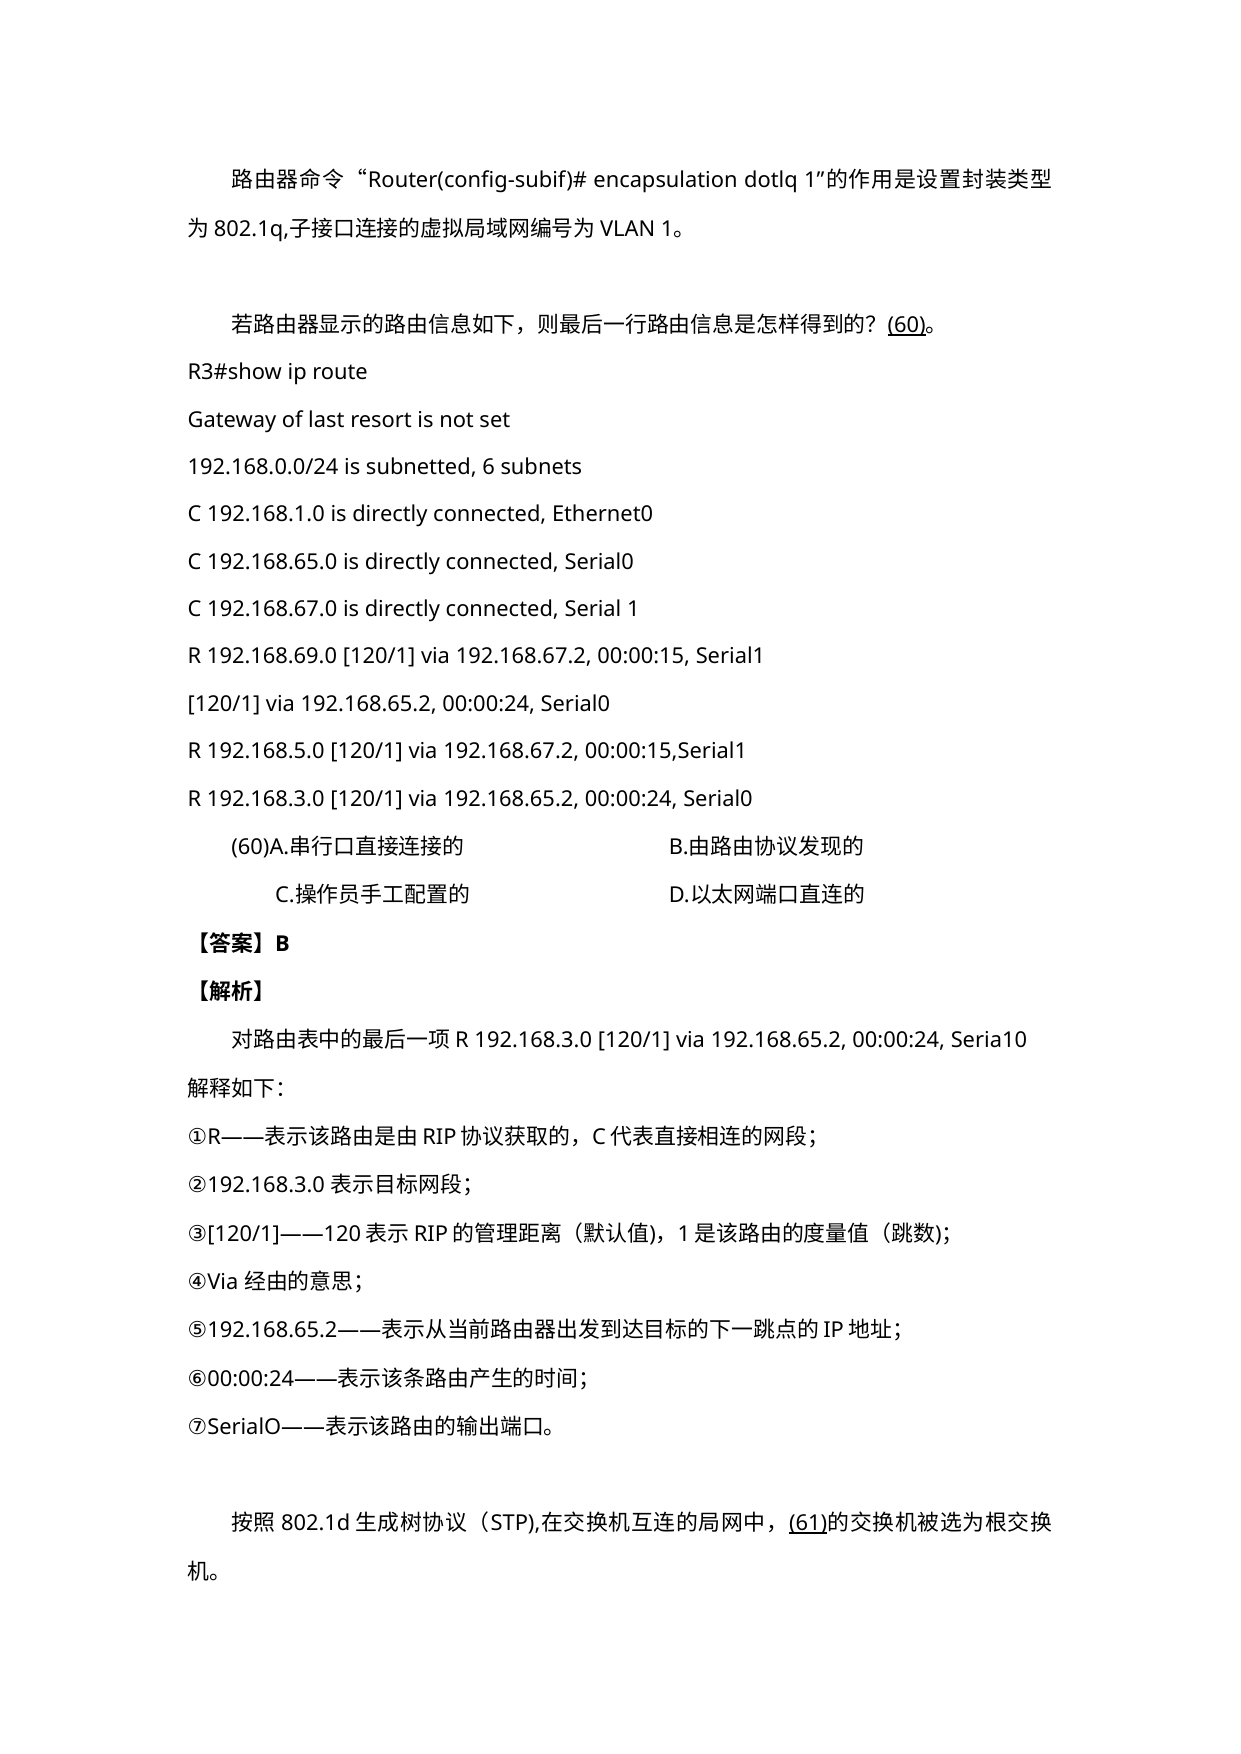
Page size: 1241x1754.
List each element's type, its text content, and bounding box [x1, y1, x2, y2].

text ③[120/1]——120表示RIP的管理距离（默认值)，1是该路由的度量值（跳数)； [187, 1215, 1053, 1248]
text C 192.168.67.0 is directly connected, Serial 1 [187, 592, 1053, 624]
text (60)A.串行口直接连接的 B.由路由协议发现的 [187, 829, 1053, 861]
text ⑤192.168.65.2——表示从当前路由器出发到达目标的下一跳点的IP地址； [187, 1312, 1053, 1344]
text 对路由表中的最后一项 R 192.168.3.0 [120/1] via 192.168.65.2, 00:00:24, Seria10 [187, 1022, 1053, 1054]
text R3#show ip route [187, 355, 1053, 387]
text 按照802.1d生成树协议（STP),在交换机互连的局网中，(61)的交换机被选为根交换机。 [187, 1504, 1053, 1586]
text 192.168.0.0/24 is subnetted, 6 subnets [187, 449, 1053, 482]
text ①R——表示该路由是由RIP协议获取的，C代表直接相连的网段； [187, 1119, 1053, 1151]
text R 192.168.3.0 [120/1] via 192.168.65.2, 00:00:24, Serial0 [187, 781, 1053, 814]
text Gateway of last resort is not set [187, 402, 1053, 435]
text 路由器命令“Router(config-subif)# encapsulation dotlq 1”的作用是设置封装类型为802.1q,子接口连接的虚拟局域网编号为VLAN 1。 [187, 162, 1053, 243]
text [120/1] via 192.168.65.2, 00:00:24, Serial0 [187, 687, 1053, 719]
text 【答案】B [187, 925, 1053, 958]
text ⑥00:00:24——表示该条路由产生的时间； [187, 1360, 1053, 1393]
text 【解析】 [187, 974, 1053, 1006]
text R 192.168.69.0 [120/1] via 192.168.67.2, 00:00:15, Serial1 [187, 639, 1053, 672]
text 若路由器显示的路由信息如下，则最后一行路由信息是怎样得到的？(60)。 [187, 306, 1053, 339]
text 解释如下： [187, 1070, 1053, 1103]
text R 192.168.5.0 [120/1] via 192.168.67.2, 00:00:15,Serial1 [187, 734, 1053, 766]
text C.操作员手工配置的 D.以太网端口直连的 [187, 877, 1053, 909]
text C 192.168.65.0 is directly connected, Serial0 [187, 544, 1053, 577]
text ④Via 经由的意思； [187, 1264, 1053, 1296]
text ②192.168.3.0 表示目标网段； [187, 1167, 1053, 1199]
text ⑦SerialO——表示该路由的输出端口。 [187, 1409, 1053, 1441]
text C 192.168.1.0 is directly connected, Ethernet0 [187, 497, 1053, 529]
